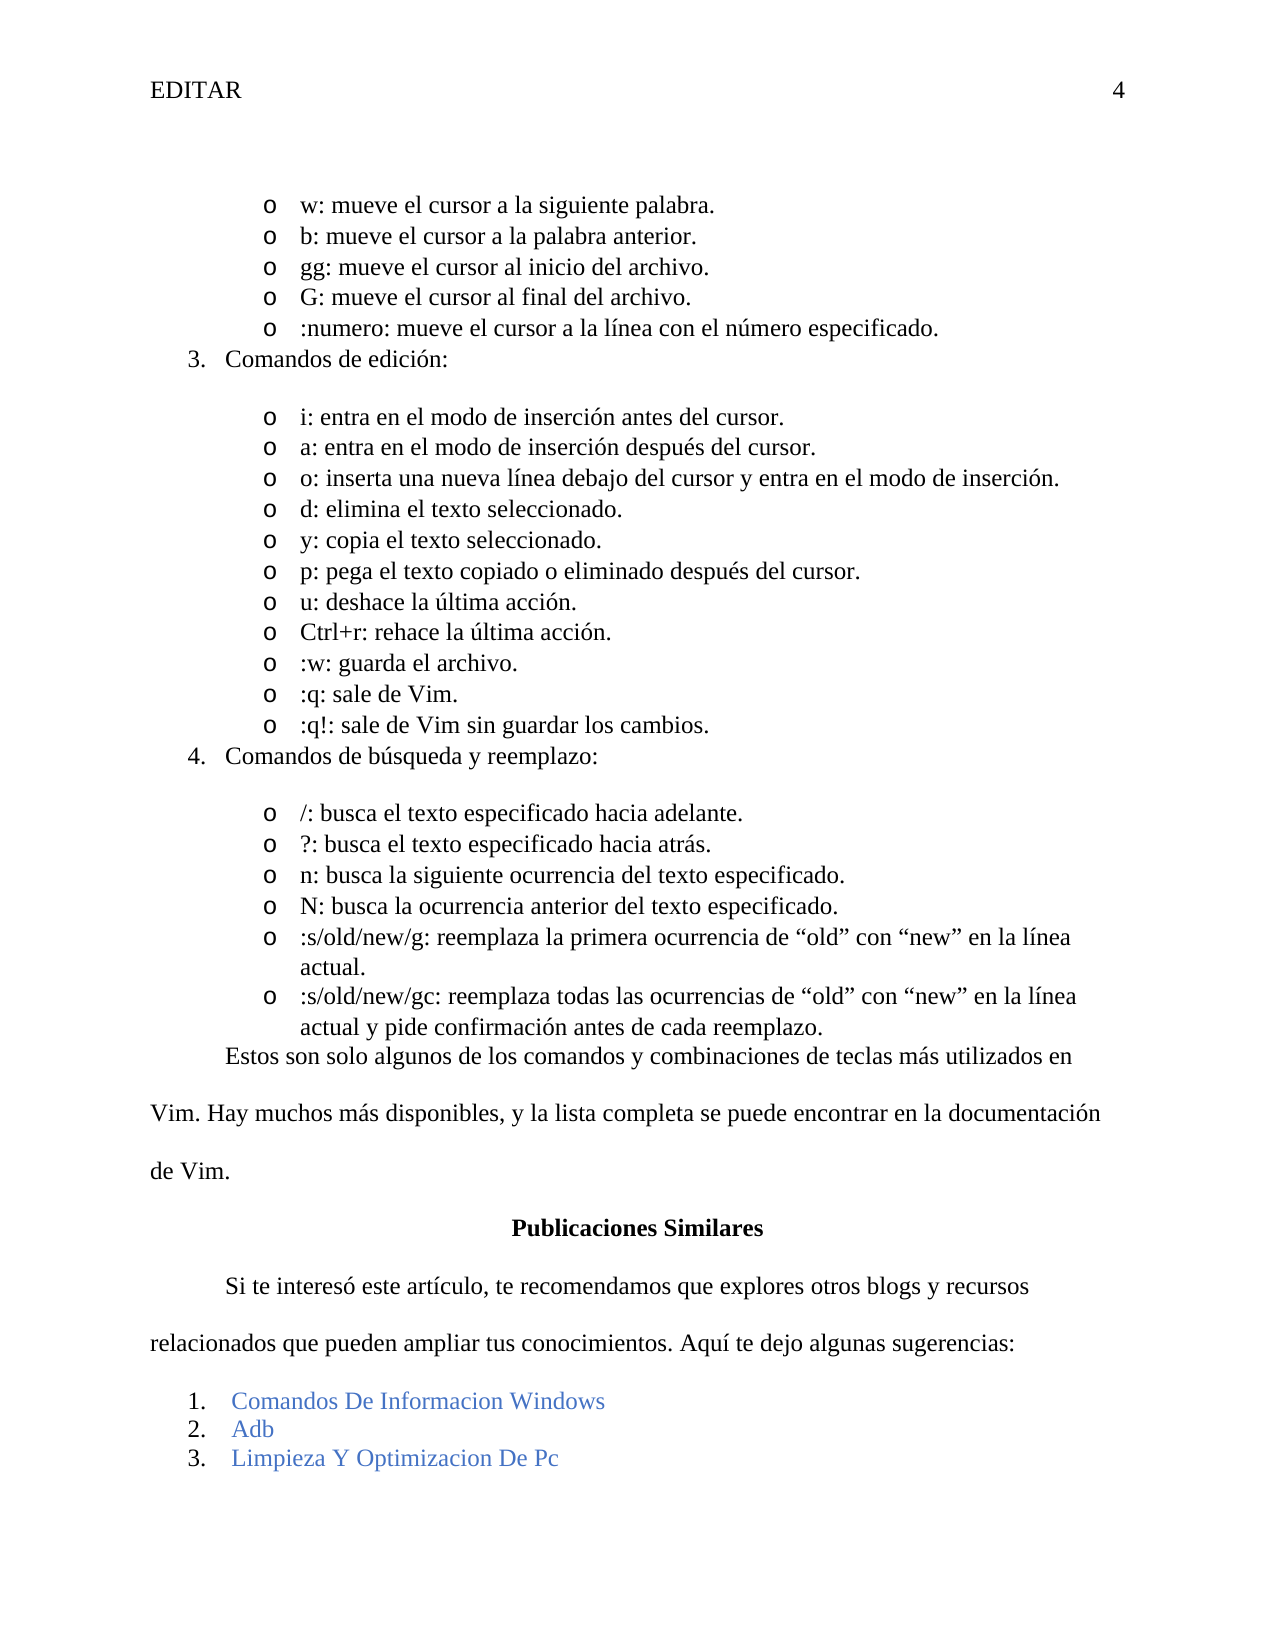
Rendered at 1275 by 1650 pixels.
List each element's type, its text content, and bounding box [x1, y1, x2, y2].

list o: inserta una nueva línea debajo del cursor y entra en el modo de inserción. [262, 463, 1125, 494]
list i: entra en el modo de inserción antes del cursor. [262, 402, 1125, 432]
list n: busca la siguiente ocurrencia del texto especificado. [262, 860, 1125, 891]
list Comandos De Informacion Windows [187, 1386, 1125, 1414]
list N: busca la ocurrencia anterior del texto especificado. [262, 891, 1125, 922]
text Estos son solo algunos de los comandos y combinaciones de teclas más utilizados en Vim. Hay muchos más disponibles, y la lista completa se puede encontrar en la documentación de Vim. [150, 1041, 1125, 1184]
list w: mueve el cursor a la siguiente palabra. [262, 190, 1125, 221]
list ?: busca el texto especificado hacia atrás. [262, 829, 1125, 860]
list u: deshace la última acción. [262, 587, 1125, 617]
list y: copia el texto seleccionado. [262, 525, 1125, 556]
list :w: guarda el archivo. [262, 648, 1125, 679]
text Si te interesó este artículo, te recomendamos que explores otros blogs y recursos relacionados que pueden ampliar tus conocimientos. Aquí te dejo algunas sugerencias: [150, 1271, 1125, 1357]
list Limpieza Y Optimizacion De Pc [187, 1443, 1125, 1472]
list :s/old/new/g: reemplaza la primera ocurrencia de “old” con “new” en la línea actual. [262, 922, 1125, 981]
list gg: mueve el cursor al inicio del archivo. [262, 252, 1125, 282]
list Comandos de búsqueda y reemplazo: [187, 741, 1125, 769]
list Ctrl+r: rehace la última acción. [262, 617, 1125, 648]
list a: entra en el modo de inserción después del cursor. [262, 432, 1125, 463]
list p: pega el texto copiado o eliminado después del cursor. [262, 556, 1125, 587]
list d: elimina el texto seleccionado. [262, 494, 1125, 525]
list G: mueve el cursor al final del archivo. [262, 282, 1125, 313]
subtitle Publicaciones Similares [150, 1213, 1125, 1242]
list :q: sale de Vim. [262, 679, 1125, 710]
list /: busca el texto especificado hacia adelante. [262, 798, 1125, 829]
list :s/old/new/gc: reemplaza todas las ocurrencias de “old” con “new” en la línea actual y pide confirmación antes de cada reemplazo. [262, 981, 1125, 1041]
list :numero: mueve el cursor a la línea con el número especificado. [262, 313, 1125, 344]
list Adb [187, 1414, 1125, 1443]
list :q!: sale de Vim sin guardar los cambios. [262, 710, 1125, 741]
list b: mueve el cursor a la palabra anterior. [262, 221, 1125, 252]
list Comandos de edición: [187, 344, 1125, 373]
